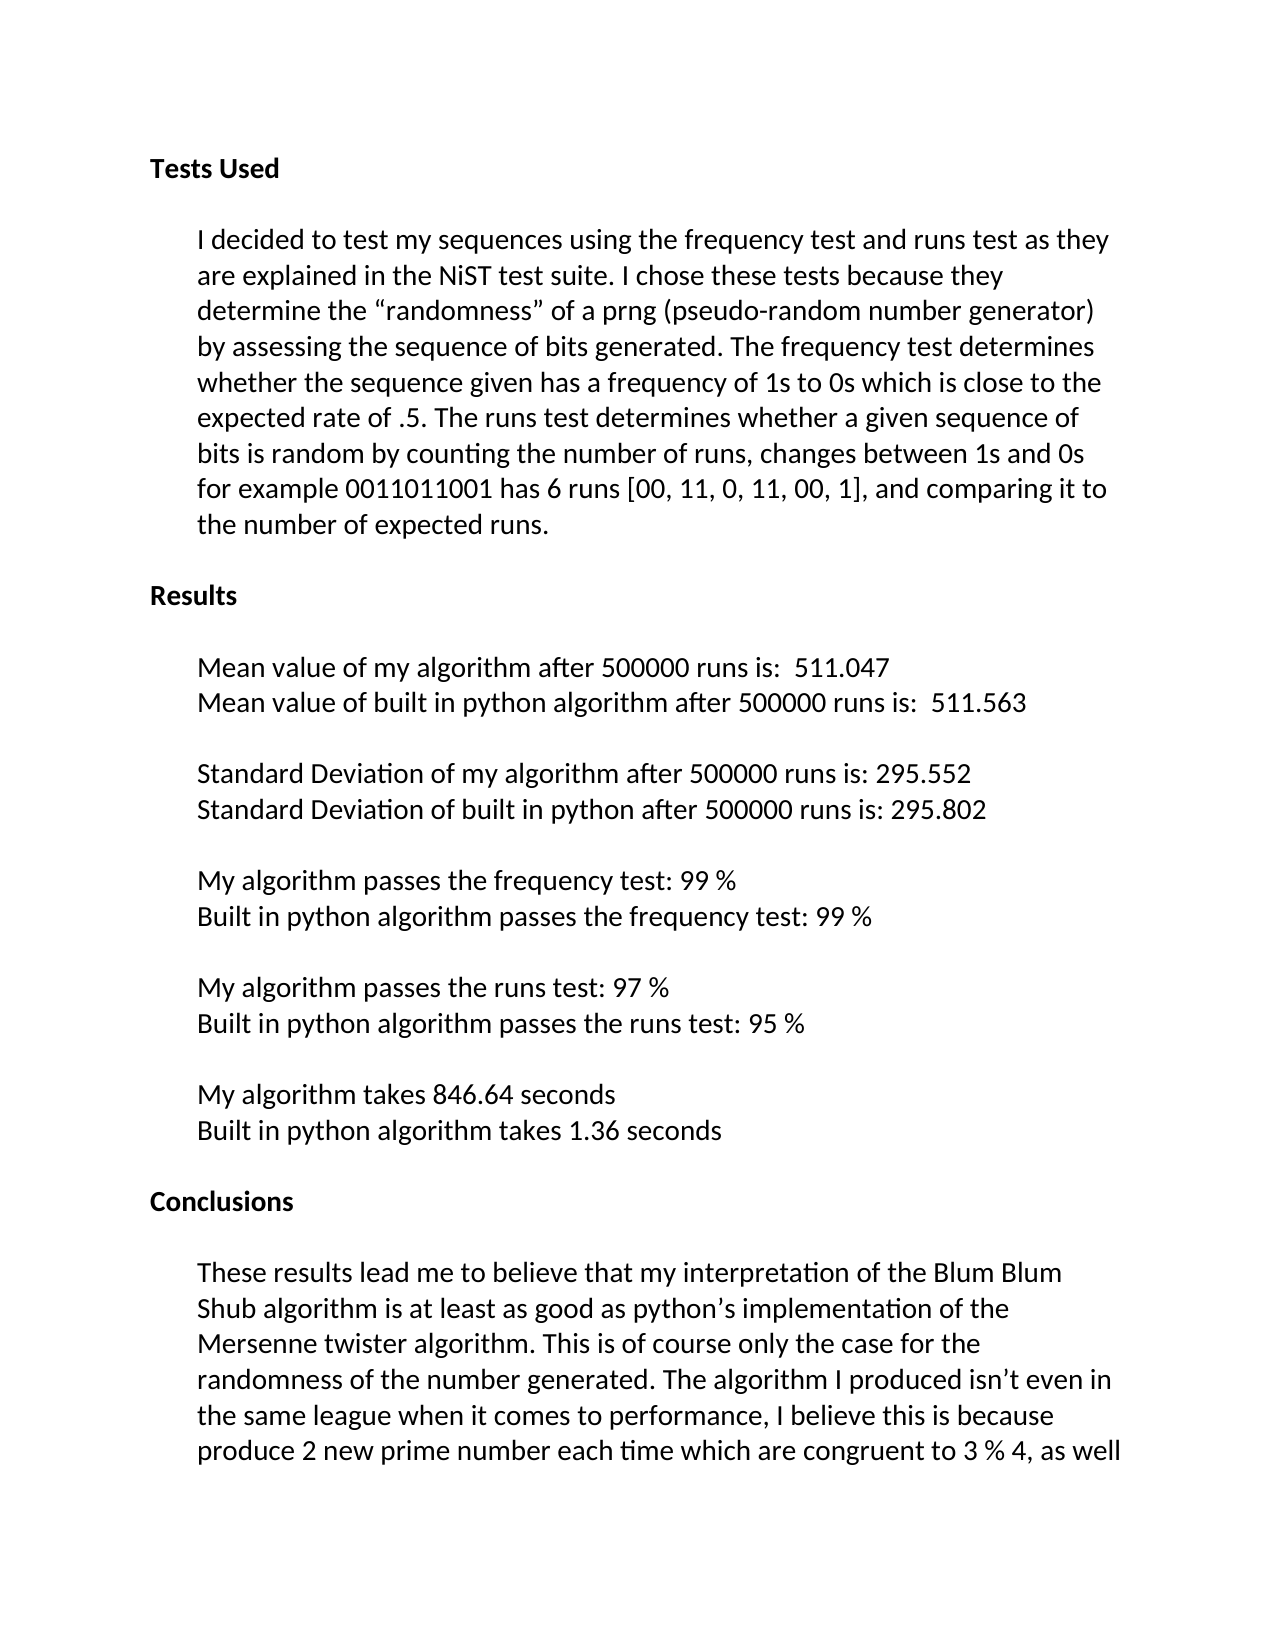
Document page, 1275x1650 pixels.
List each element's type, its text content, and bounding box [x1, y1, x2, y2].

text Built in python algorithm takes 1.36 seconds [197, 1112, 1125, 1147]
text I decided to test my sequences using the frequency test and runs test as they are explained in the NiST test suite. I chose these tests because they determine the “randomness” of a prng (pseudo-random number generator) by assessing the sequence of bits generated. The frequency test determines whether the sequence given has a frequency of 1s to 0s which is close to the expected rate of .5. The runs test determines whether a given sequence of bits is random by counting the number of runs, changes between 1s and 0s for example 0011011001 has 6 runs [00, 11, 0, 11, 00, 1], and comparing it to the number of expected runs. [197, 221, 1125, 542]
text Built in python algorithm passes the runs test: 95 % [197, 1005, 1125, 1041]
text Results [150, 577, 1125, 613]
text Conclusions [150, 1183, 1125, 1219]
text My algorithm passes the frequency test: 99 % [197, 862, 1125, 898]
text Mean value of my algorithm after 500000 runs is: 511.047 [197, 649, 1125, 684]
text Tests Used [150, 150, 1125, 186]
text Standard Deviation of my algorithm after 500000 runs is: 295.552 [197, 756, 1125, 791]
text Standard Deviation of built in python after 500000 runs is: 295.802 [197, 791, 1125, 827]
text Mean value of built in python algorithm after 500000 runs is: 511.563 [197, 684, 1125, 720]
text Built in python algorithm passes the frequency test: 99 % [197, 898, 1125, 934]
text My algorithm passes the runs test: 97 % [197, 969, 1125, 1005]
text My algorithm takes 846.64 seconds [197, 1076, 1125, 1112]
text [197, 1254, 1125, 1468]
